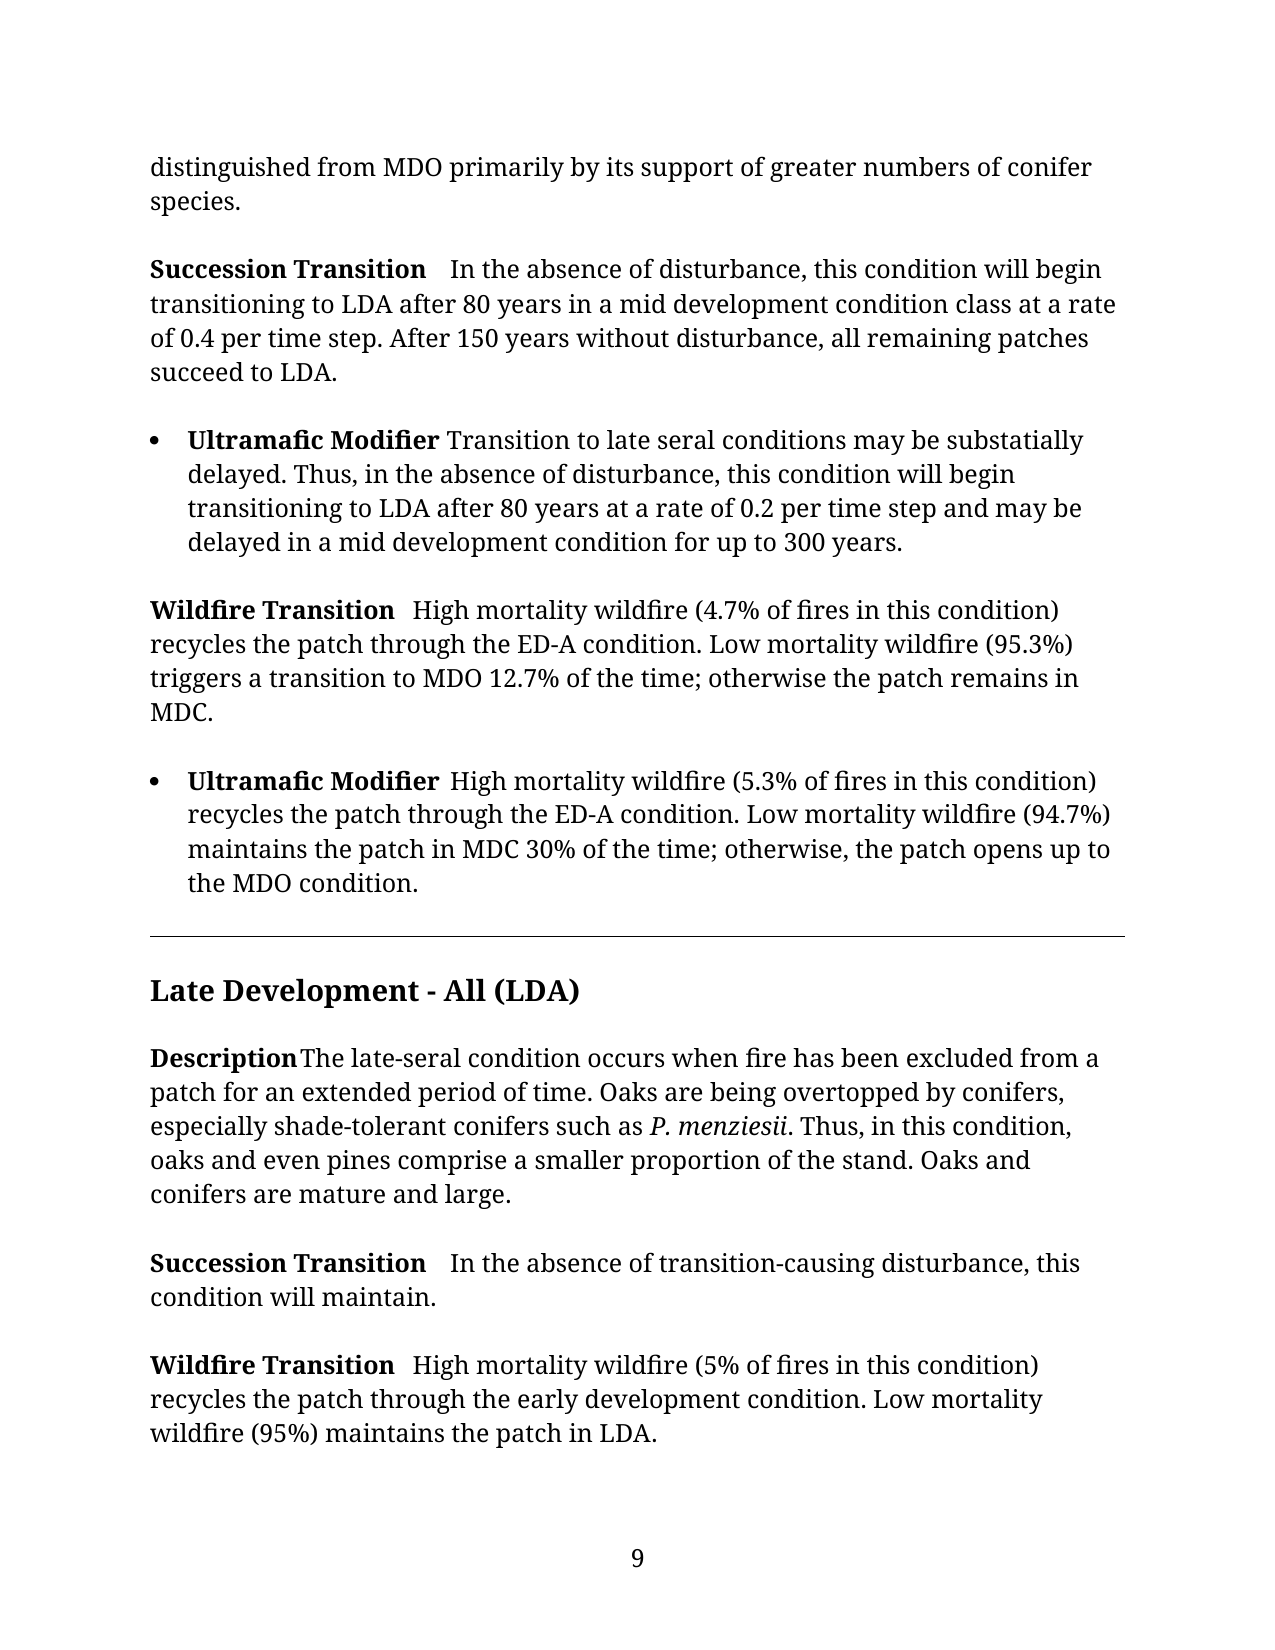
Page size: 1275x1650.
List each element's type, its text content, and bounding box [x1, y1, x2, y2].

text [150, 150, 1125, 218]
list Ultramafic Modifier High mortality wildfire (5.3% of fires in this condition) recycles the patch through the ED-A condition. Low mortality wildfire (94.7%) maintains the patch in MDC 30% of the time; otherwise, the patch opens up to the MDO condition. [150, 763, 1125, 899]
text Description The late-seral condition occurs when fire has been excluded from a patch for an extended period of time. Oaks are being overtopped by conifers, especially shade-tolerant conifers such as P. menziesii. Thus, in this condition, oaks and even pines comprise a smaller proportion of the stand. Oaks and conifers are mature and large. [150, 1041, 1125, 1211]
text Wildfire Transition High mortality wildfire (5% of fires in this condition) recycles the patch through the early development condition. Low mortality wildfire (95%) maintains the patch in LDA. [150, 1347, 1125, 1449]
text Succession Transition In the absence of transition-causing disturbance, this condition will maintain. [150, 1245, 1125, 1313]
text Wildfire Transition High mortality wildfire (4.7% of fires in this condition) recycles the patch through the ED-A condition. Low mortality wildfire (95.3%) triggers a transition to MDO 12.7% of the time; otherwise the patch remains in MDC. [150, 593, 1125, 729]
text Succession Transition In the absence of disturbance, this condition will begin transitioning to LDA after 80 years in a mid development condition class at a rate of 0.4 per time step. After 150 years without disturbance, all remaining patches succeed to LDA. [150, 252, 1125, 388]
list Ultramafic Modifier Transition to late seral conditions may be substatially delayed. Thus, in the absence of disturbance, this condition will begin transitioning to LDA after 80 years at a rate of 0.2 per time step and may be delayed in a mid development condition for up to 300 years. [150, 422, 1125, 559]
subtitle Late Development - All (LDA) [150, 971, 1125, 1010]
